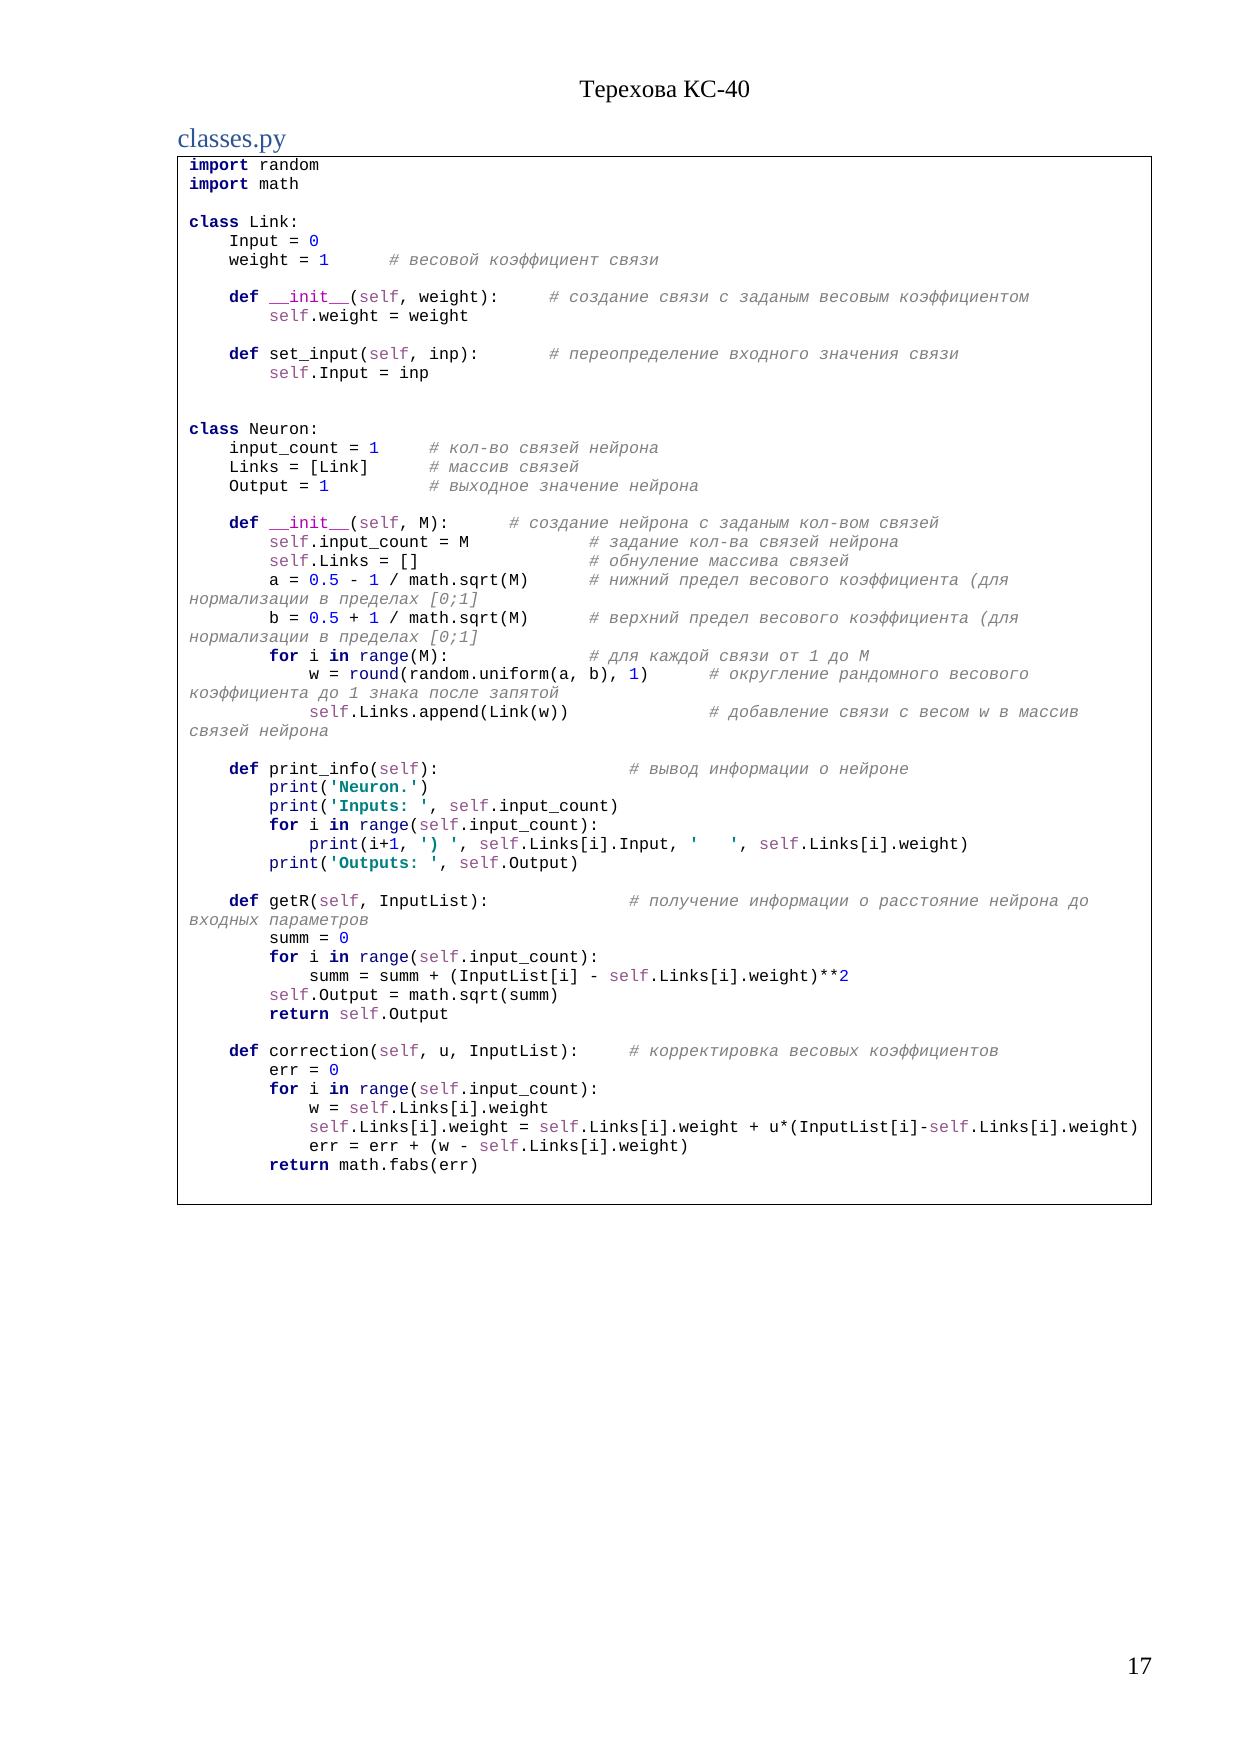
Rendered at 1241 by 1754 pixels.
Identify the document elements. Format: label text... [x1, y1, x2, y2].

subtitle classes.py [177, 122, 1152, 153]
table_header import random import math class Link: Input = 0 weight = 1 # весовой коэффициент связи def __init__(self, weight): # создание связи с заданым весовым коэффициентом self.weight = weight def set_input(self, inp): # переопределение входного значения связи self.Input = inp class Neuron: input_count = 1 # кол-во связей нейрона Links = [Link] # массив связей Output = 1 # выходное значение нейрона def __init__(self, M): # создание нейрона с заданым кол-вом связей self.input_count = M # задание кол-ва связей нейрона self.Links = [] # обнуление массива связей a = 0.5 - 1 / math.sqrt(M) # нижний предел весового коэффициента (для нормализации в пределах [0;1] b = 0.5 + 1 / math.sqrt(M) # верхний предел весового коэффициента (для нормализации в пределах [0;1] for i in range(M): # для каждой связи от 1 до М w = round(random.uniform(a, b), 1) # округление рандомного весового коэффициента до 1 знака после запятой self.Links.append(Link(w)) # добавление связи с весом w в массив связей нейрона def print_info(self): # вывод информации о нейроне print('Neuron.') print('Inputs: ', self.input_count) for i in range(self.input_count): print(i+1, ') ', self.Links[i].Input, ' ', self.Links[i].weight) print('Outputs: ', self.Output) def getR(self, InputList): # получение информации о расстояние нейрона до входных параметров summ = 0 for i in range(self.input_count): summ = summ + (InputList[i] - self.Links[i].weight)**2 self.Output = math.sqrt(summ) return self.Output def correction(self, u, InputList): # корректировка весовых коэффициентов err = 0 for i in range(self.input_count): w = self.Links[i].weight self.Links[i].weight = self.Links[i].weight + u*(InputList[i]-self.Links[i].weight) err = err + (w - self.Links[i].weight) return math.fabs(err) [178, 157, 1151, 1204]
